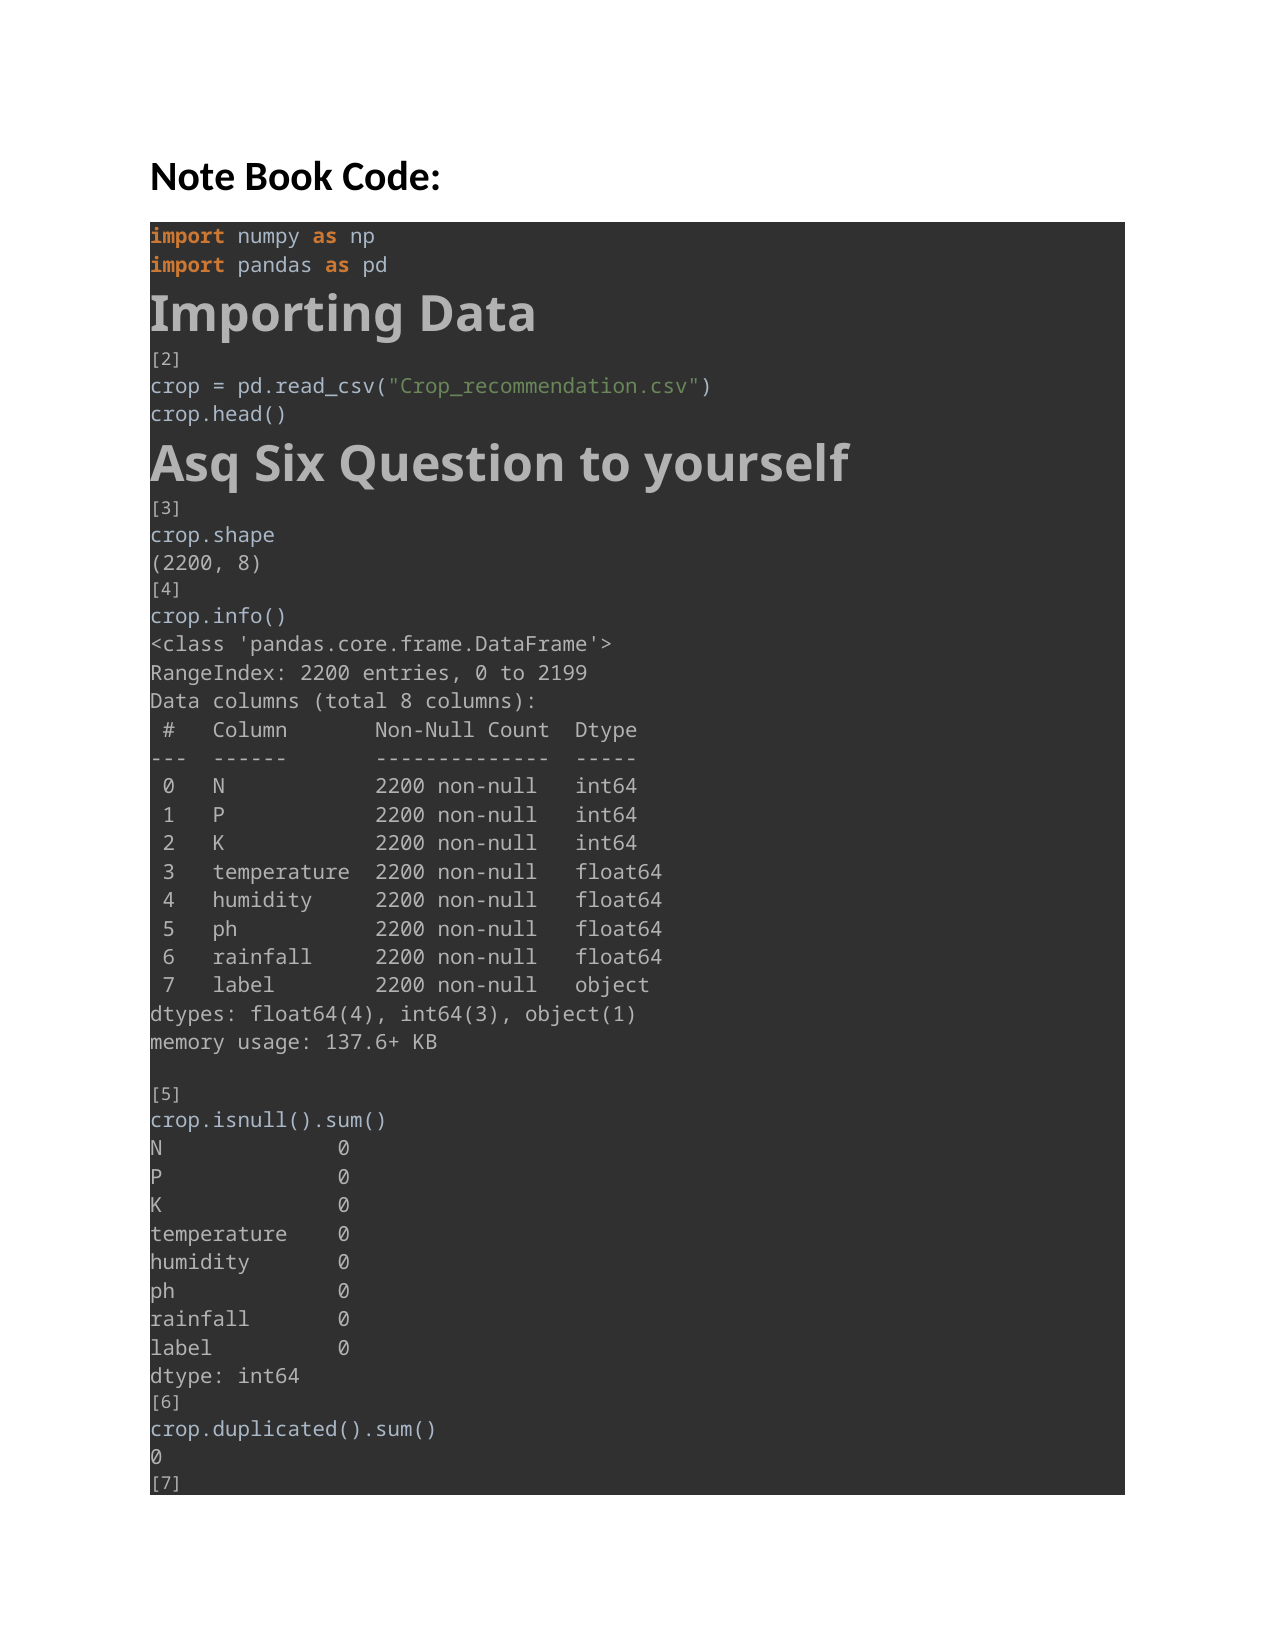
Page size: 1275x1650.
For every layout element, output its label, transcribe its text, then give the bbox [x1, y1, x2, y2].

text [6] [150, 1389, 1125, 1414]
text Importing Data [150, 278, 1125, 347]
text Asq Six Question to yourself [150, 428, 1125, 496]
text [3] [150, 496, 1125, 520]
text [4] [150, 577, 1125, 601]
text [5] [150, 1081, 1125, 1105]
text <class 'pandas.core.frame.DataFrame'> RangeIndex: 2200 entries, 0 to 2199 Data columns (total 8 columns): # Column Non-Null Count Dtype --- ------ -------------- ----- 0 N 2200 non-null int64 1 P 2200 non-null int64 2 K 2200 non-null int64 3 temperature 2200 non-null float64 4 humidity 2200 non-null float64 5 ph 2200 non-null float64 6 rainfall 2200 non-null float64 7 label 2200 non-null object dtypes: float64(4), int64(3), object(1) memory usage: 137.6+ KB [150, 629, 1125, 1056]
text crop.isnull().sum() [150, 1105, 1125, 1133]
text [7] [150, 1471, 1125, 1495]
text (2200, 8) [150, 548, 1125, 577]
text Note Book Code: [150, 150, 1125, 201]
text crop.info() [150, 601, 1125, 629]
text crop.shape [150, 520, 1125, 548]
text 0 [150, 1442, 1125, 1471]
text N 0 P 0 K 0 temperature 0 humidity 0 ph 0 rainfall 0 label 0 dtype: int64 [150, 1133, 1125, 1389]
text import numpy as np import pandas as pd [150, 222, 1125, 278]
text crop.duplicated().sum() [150, 1414, 1125, 1442]
text [2] [150, 347, 1125, 371]
text crop = pd.read_csv("Crop_recommendation.csv") crop.head() [150, 371, 1125, 428]
